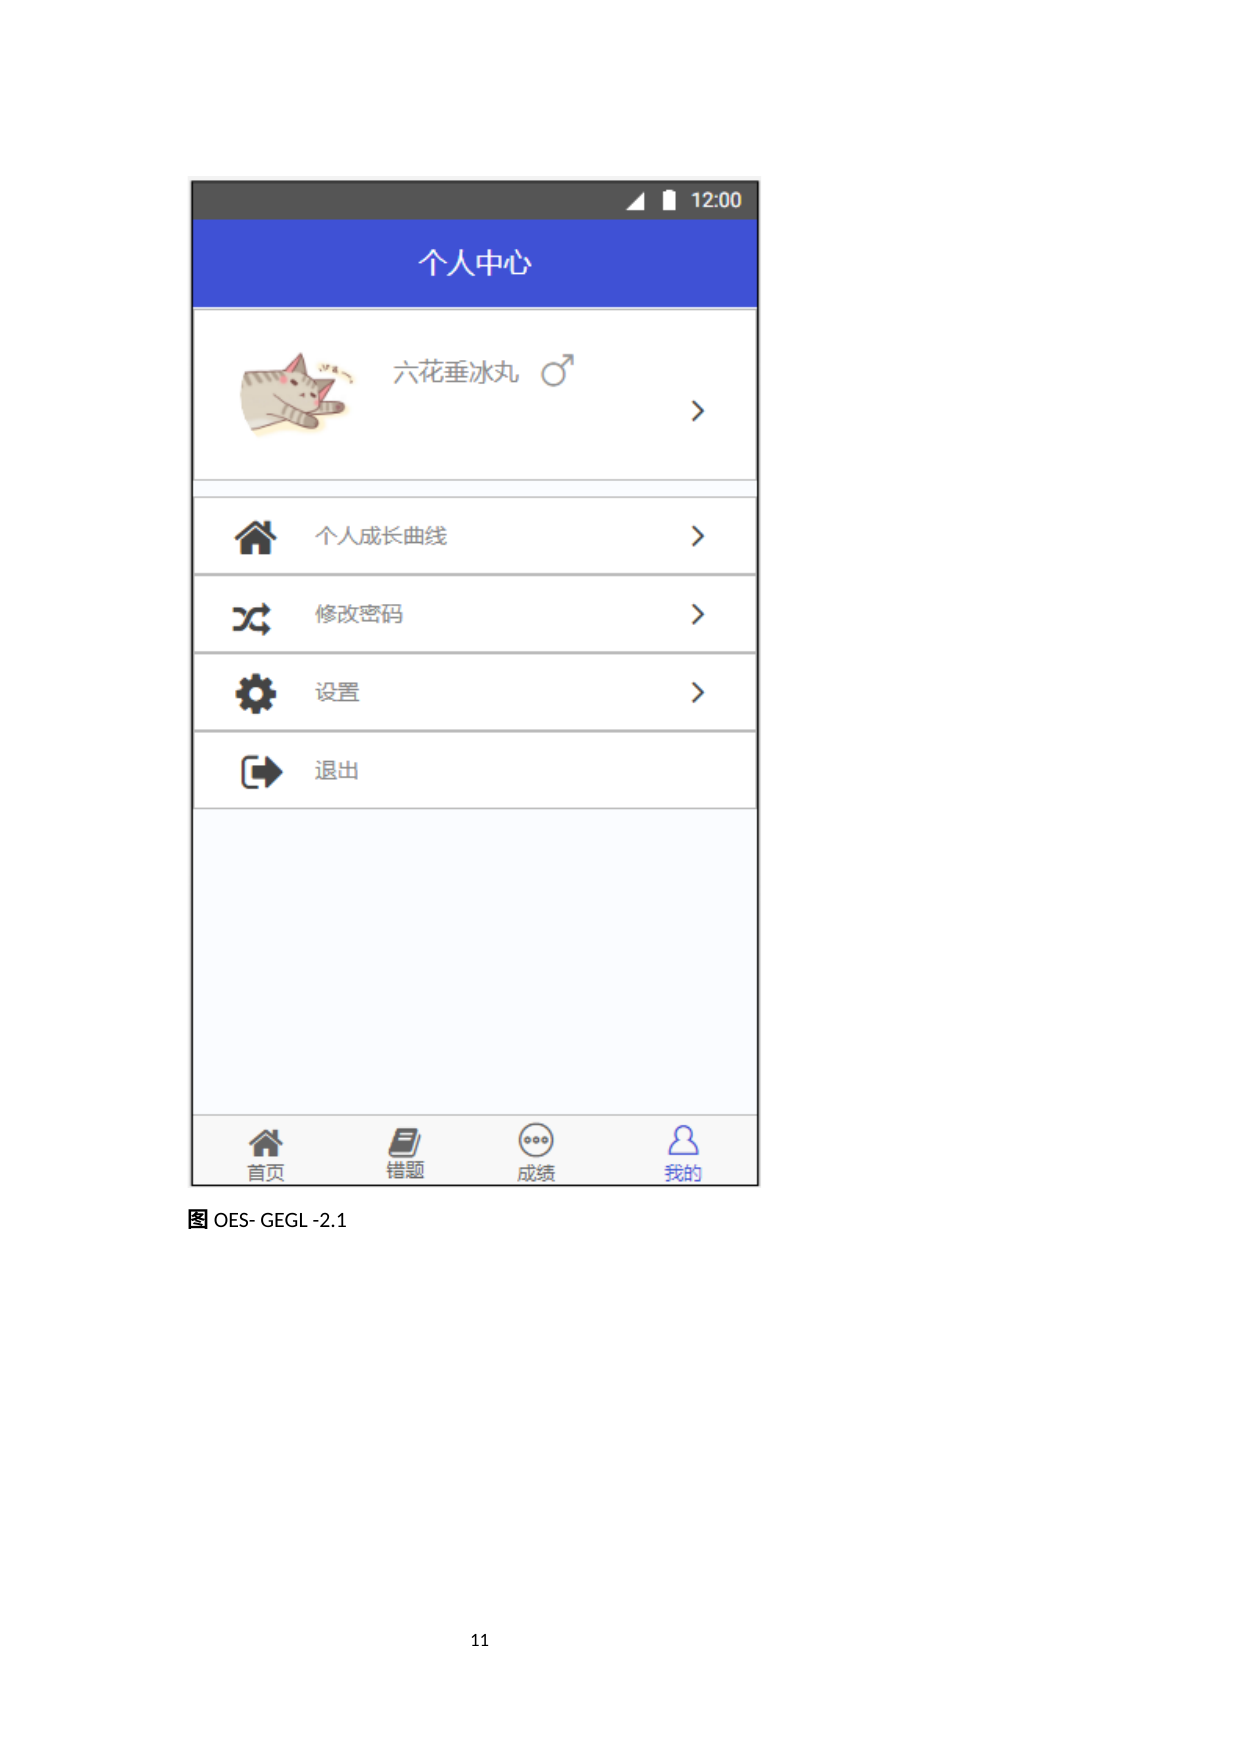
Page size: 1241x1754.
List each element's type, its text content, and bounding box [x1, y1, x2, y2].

picture [187, 176, 762, 1188]
